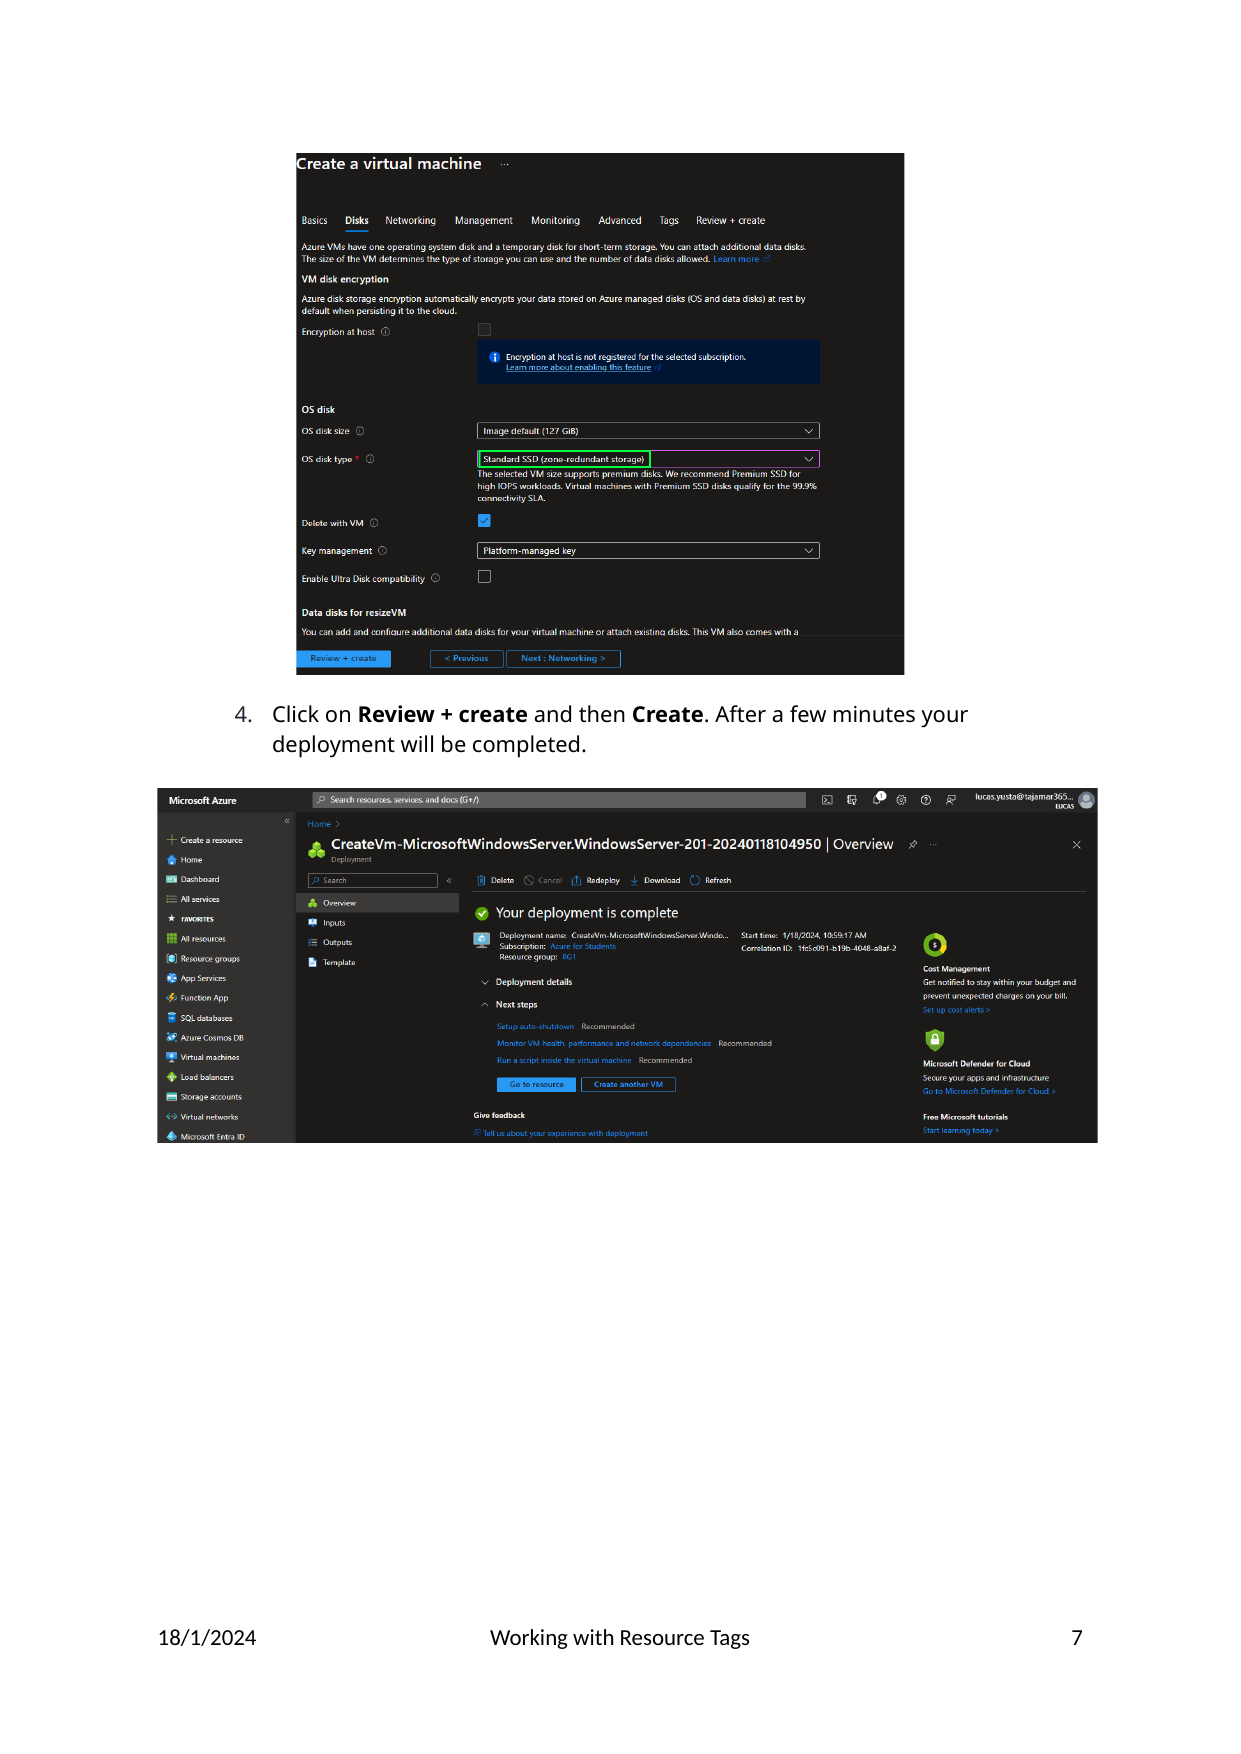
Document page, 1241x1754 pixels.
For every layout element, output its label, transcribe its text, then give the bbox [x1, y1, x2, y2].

picture [296, 153, 905, 675]
list Click on Review + create and then Create. After a few minutes your deployment will be completed. [234, 699, 1043, 759]
picture [157, 788, 1098, 1143]
